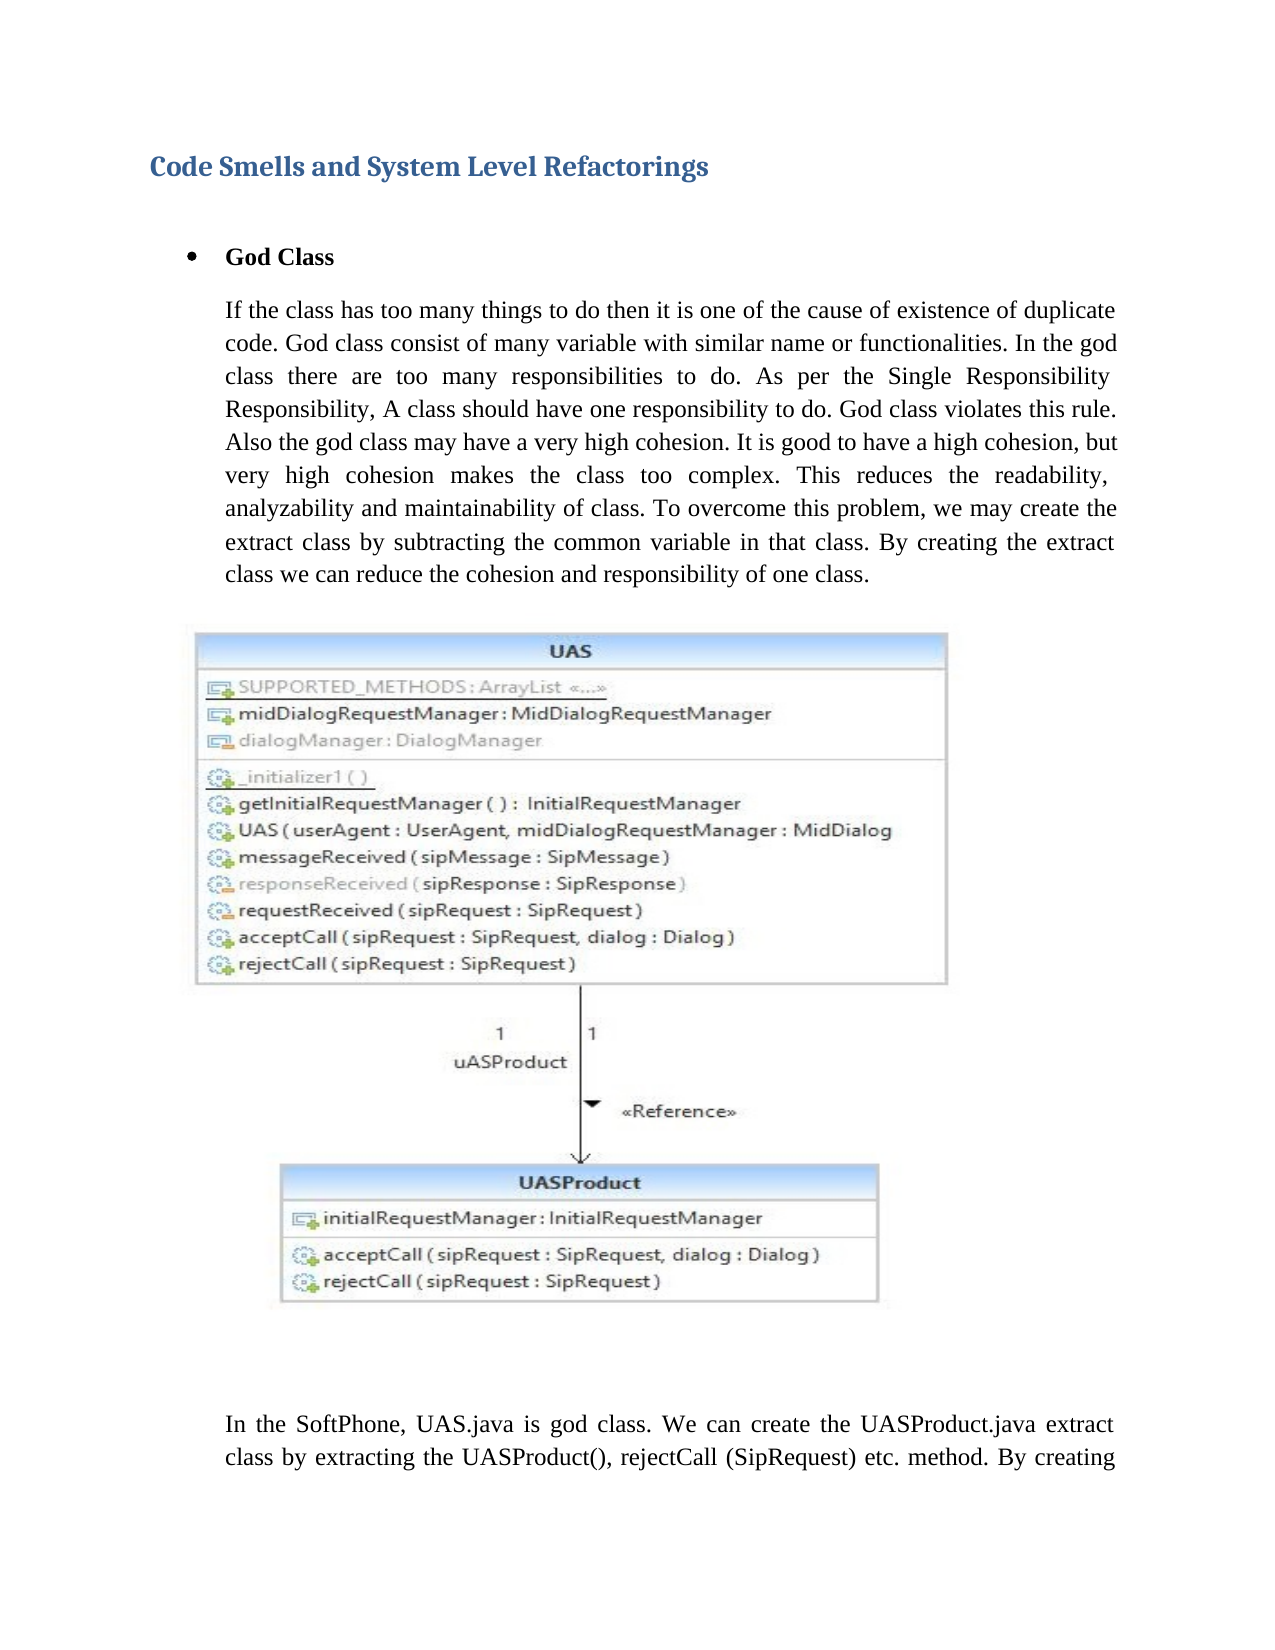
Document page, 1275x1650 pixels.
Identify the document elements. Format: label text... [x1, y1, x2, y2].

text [150, 1409, 1125, 1470]
picture [150, 613, 1030, 1331]
text If the class has too many things to do then it is one of the cause of existence of duplicate code. God class consist of many variable with similar name or functionalities. In the god class there are too many responsibilities to do. As per the Single Responsibility Responsibility, A class should have one responsibility to do. God class violates this rule. Also the god class may have a very high cohesion. It is good to have a high cohesion, but very high cohesion makes the class too complex. This reduces the readability, analyzability and maintainability of class. To overcome this problem, we may create the extract class by subtracting the common variable in that class. By creating the extract class we can reduce the cohesion and responsibility of one class. [150, 295, 1125, 588]
subtitle Code Smells and System Level Refactorings [150, 150, 1125, 183]
list God Class [187, 242, 1125, 270]
